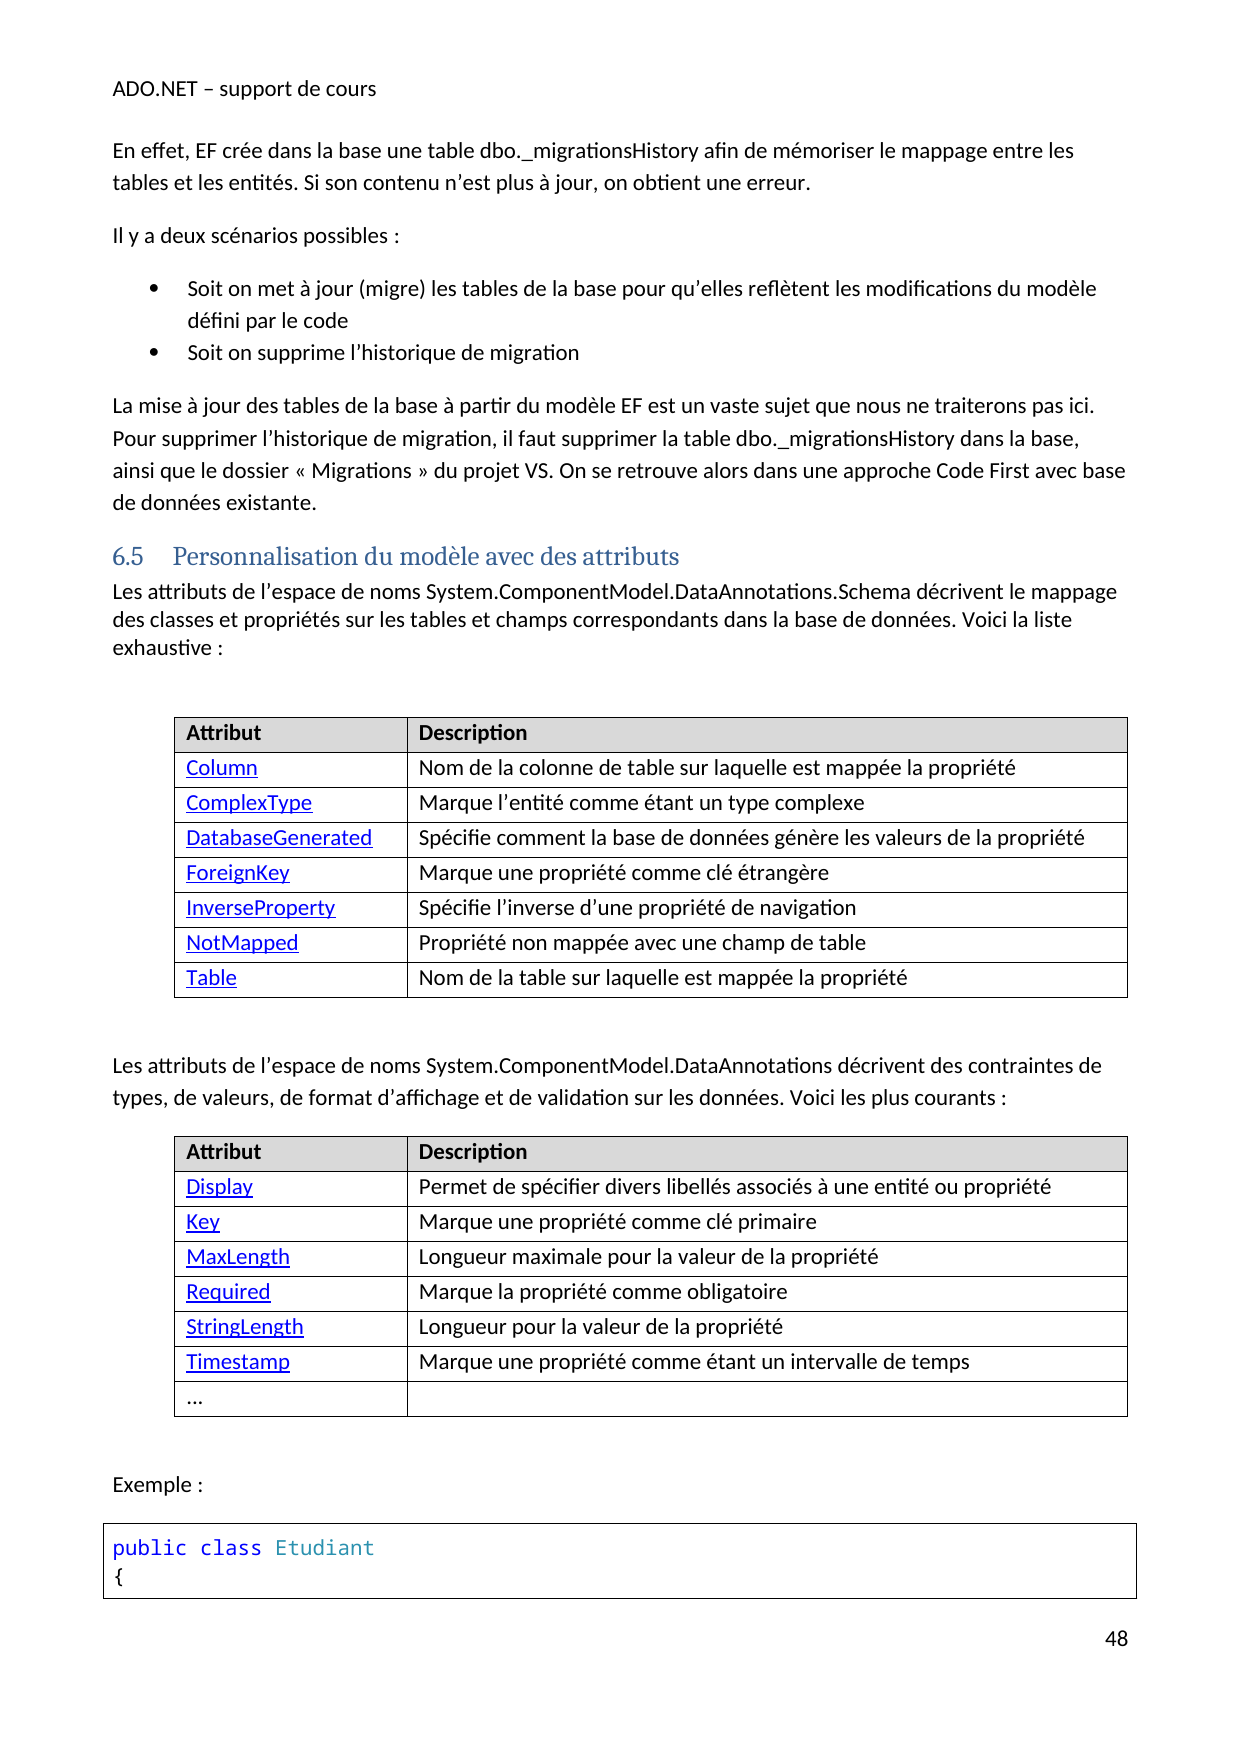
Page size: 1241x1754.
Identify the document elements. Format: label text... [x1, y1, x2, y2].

table_cell Column [175, 753, 407, 787]
table_cell Marque une propriété comme clé primaire [408, 1207, 1127, 1241]
list Soit on met à jour (migre) les tables de la base pour qu’elles reflètent les modifications du modèle défini par le code [150, 274, 1128, 334]
table_cell Display [175, 1172, 407, 1206]
table_cell Timestamp [175, 1347, 407, 1381]
table_header Description [408, 718, 1127, 752]
table_cell Nom de la colonne de table sur laquelle est mappée la propriété [408, 753, 1127, 787]
text En effet, EF crée dans la base une table dbo._migrationsHistory afin de mémoriser le mappage entre les tables et les entités. Si son contenu n’est plus à jour, on obtient une erreur. [112, 136, 1128, 196]
table_cell Spécifie l’inverse d’une propriété de navigation [408, 893, 1127, 927]
table_cell ForeignKey [175, 858, 407, 892]
table_cell Longueur pour la valeur de la propriété [408, 1312, 1127, 1346]
table_cell ... [175, 1382, 407, 1416]
table_cell InverseProperty [175, 893, 407, 927]
table_cell Permet de spécifier divers libellés associés à une entité ou propriété [408, 1172, 1127, 1206]
table_cell StringLength [175, 1312, 407, 1346]
table_cell Propriété non mappée avec une champ de table [408, 928, 1127, 962]
table_cell ComplexType [175, 788, 407, 822]
table_cell Table [175, 963, 407, 997]
text { [104, 1552, 1136, 1598]
text La mise à jour des tables de la base à partir du modèle EF est un vaste sujet que nous ne traiterons pas ici. Pour supprimer l’historique de migration, il faut supprimer la table dbo._migrationsHistory dans la base, ainsi que le dossier « Migrations » du projet VS. On se retrouve alors dans une approche Code First avec base de données existante. [112, 391, 1128, 516]
table_cell MaxLength [175, 1242, 407, 1276]
table_cell Marque la propriété comme obligatoire [408, 1277, 1127, 1311]
text Les attributs de l’espace de noms System.ComponentModel.DataAnnotations décrivent des contraintes de types, de valeurs, de format d’affichage et de validation sur les données. Voici les plus courants : [112, 1051, 1128, 1111]
table_header Attribut [175, 718, 407, 752]
list Soit on supprime l’historique de migration [150, 338, 1128, 366]
table_cell Key [175, 1207, 407, 1241]
table_cell Marque une propriété comme clé étrangère [408, 858, 1127, 892]
subtitle Personnalisation du modèle avec des attributs [112, 541, 1128, 572]
table_cell [408, 1382, 1127, 1416]
table_cell Required [175, 1277, 407, 1311]
text Il y a deux scénarios possibles : [112, 221, 1128, 249]
table_header Attribut [175, 1137, 407, 1171]
table_cell DatabaseGenerated [175, 823, 407, 857]
text Exemple : [112, 1470, 1128, 1498]
table_cell NotMapped [175, 928, 407, 962]
table_cell Spécifie comment la base de données génère les valeurs de la propriété [408, 823, 1127, 857]
table_cell Marque l’entité comme étant un type complexe [408, 788, 1127, 822]
table_cell Longueur maximale pour la valeur de la propriété [408, 1242, 1127, 1276]
text public class Etudiant [104, 1524, 1136, 1552]
table_cell Nom de la table sur laquelle est mappée la propriété [408, 963, 1127, 997]
text Les attributs de l’espace de noms System.ComponentModel.DataAnnotations.Schema décrivent le mappage des classes et propriétés sur les tables et champs correspondants dans la base de données. Voici la liste exhaustive : [112, 577, 1128, 661]
table_header Description [408, 1137, 1127, 1171]
table_cell Marque une propriété comme étant un intervalle de temps [408, 1347, 1127, 1381]
